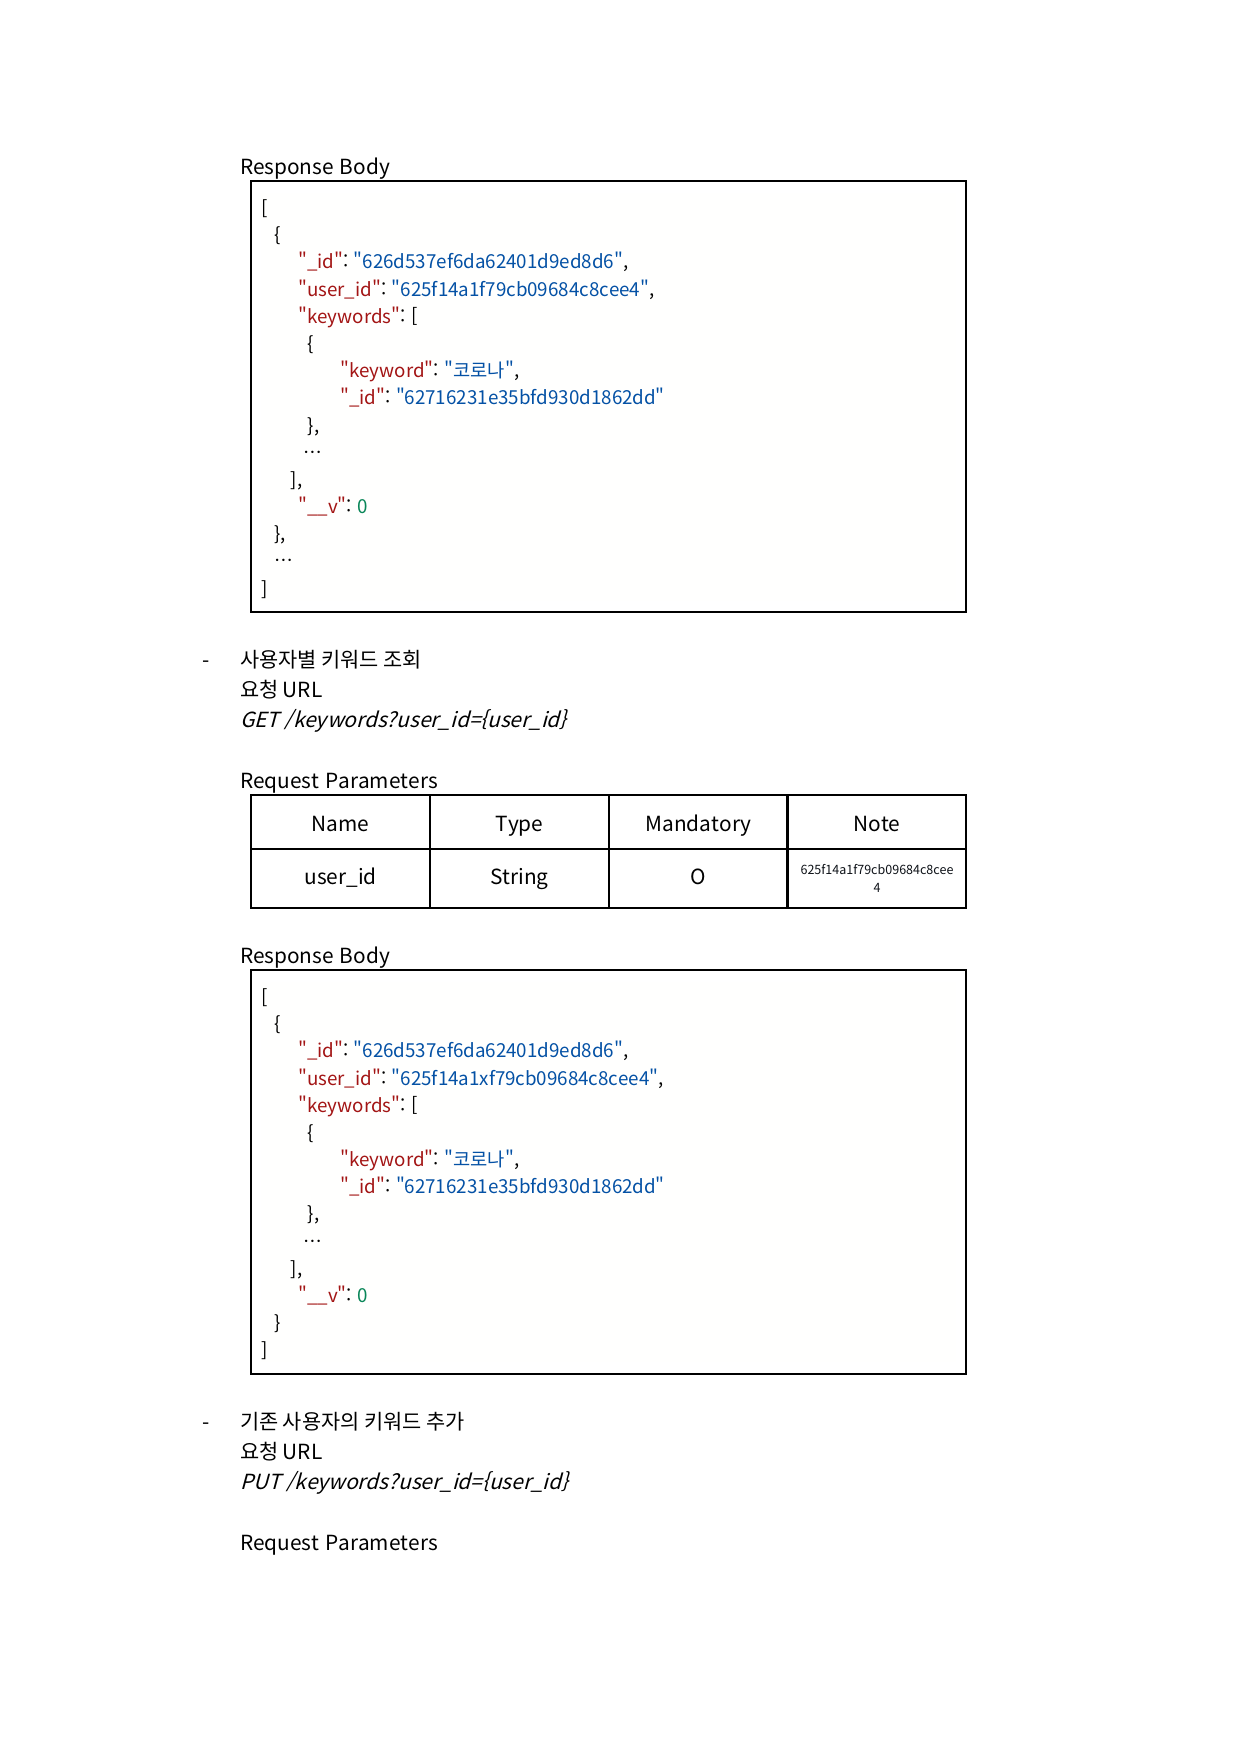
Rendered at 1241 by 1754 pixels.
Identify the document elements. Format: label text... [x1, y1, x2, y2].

table_cell String [431, 850, 608, 907]
table_header Mandatory [610, 796, 786, 847]
list 기존 사용자의 키워드 추가 [202, 1405, 1090, 1435]
text GET /keywords?user_id={user_id} [240, 704, 1090, 734]
table_cell 625f14a1f79cb09684c8cee4 [789, 850, 965, 907]
text Request Parameters [240, 764, 1090, 794]
table_header Note [789, 796, 965, 847]
list 사용자별 키워드 조회 [202, 643, 1090, 673]
table_header [ { "_id": "626d537ef6da62401d9ed8d6", "user_id": "625f14a1xf79cb09684c8cee4", "keywords": [ { "keyword": "코로나", "_id": "62716231e35bfd930d1862dd" }, … ], "__v": 0 } ] [252, 971, 965, 1373]
text Request Parameters [240, 1526, 1090, 1556]
table_cell user_id [252, 850, 429, 907]
table_header [ { "_id": "626d537ef6da62401d9ed8d6", "user_id": "625f14a1f79cb09684c8cee4", "keywords": [ { "keyword": "코로나", "_id": "62716231e35bfd930d1862dd" }, … ], "__v": 0 }, … ] [252, 182, 965, 611]
text Response Body [240, 939, 1090, 969]
text 요청 URL [240, 673, 1090, 704]
text Response Body [240, 150, 1090, 180]
table_cell O [610, 850, 786, 907]
table_header Name [252, 796, 429, 847]
text 요청 URL [240, 1435, 1090, 1465]
text PUT /keywords?user_id={user_id} [240, 1465, 1090, 1496]
table_header Type [431, 796, 608, 847]
